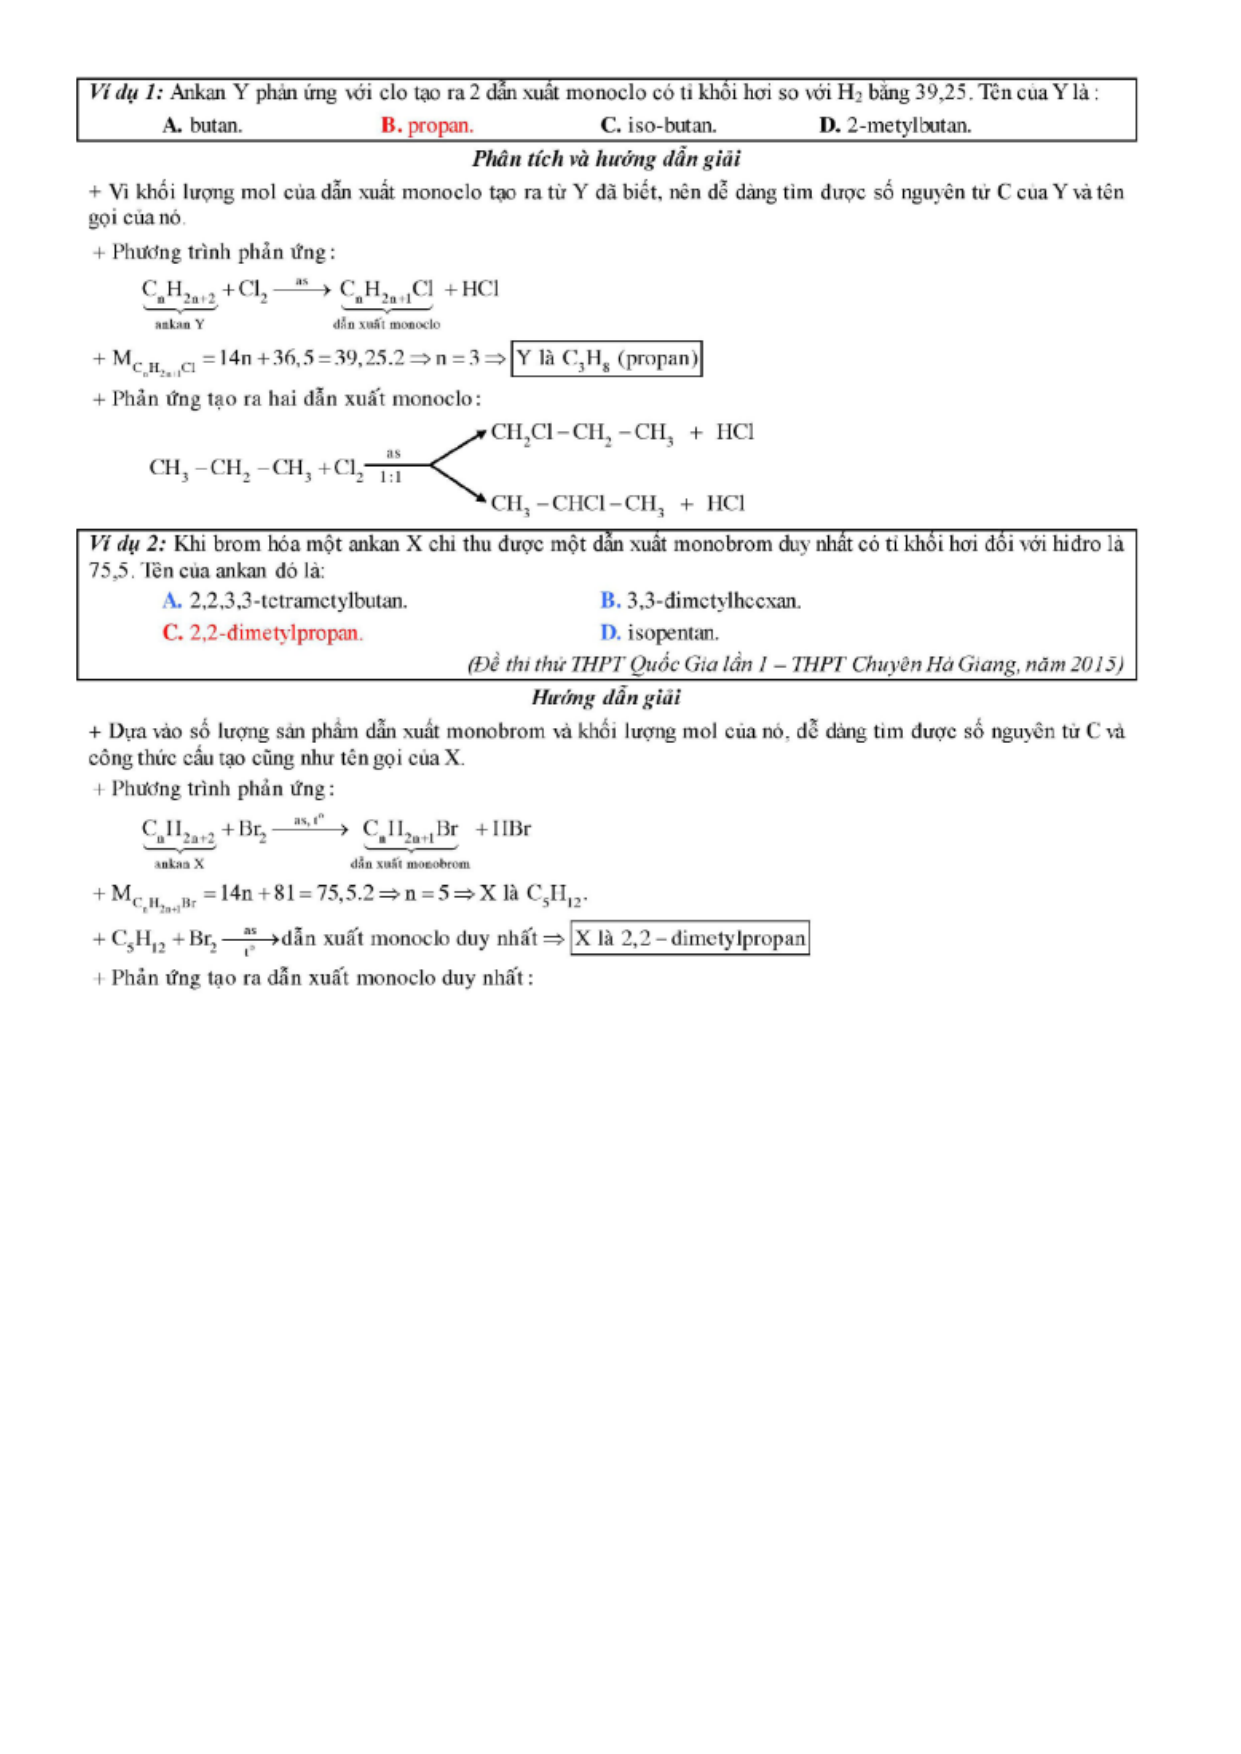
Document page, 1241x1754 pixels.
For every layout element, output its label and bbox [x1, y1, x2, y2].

picture [75, 75, 1163, 1024]
